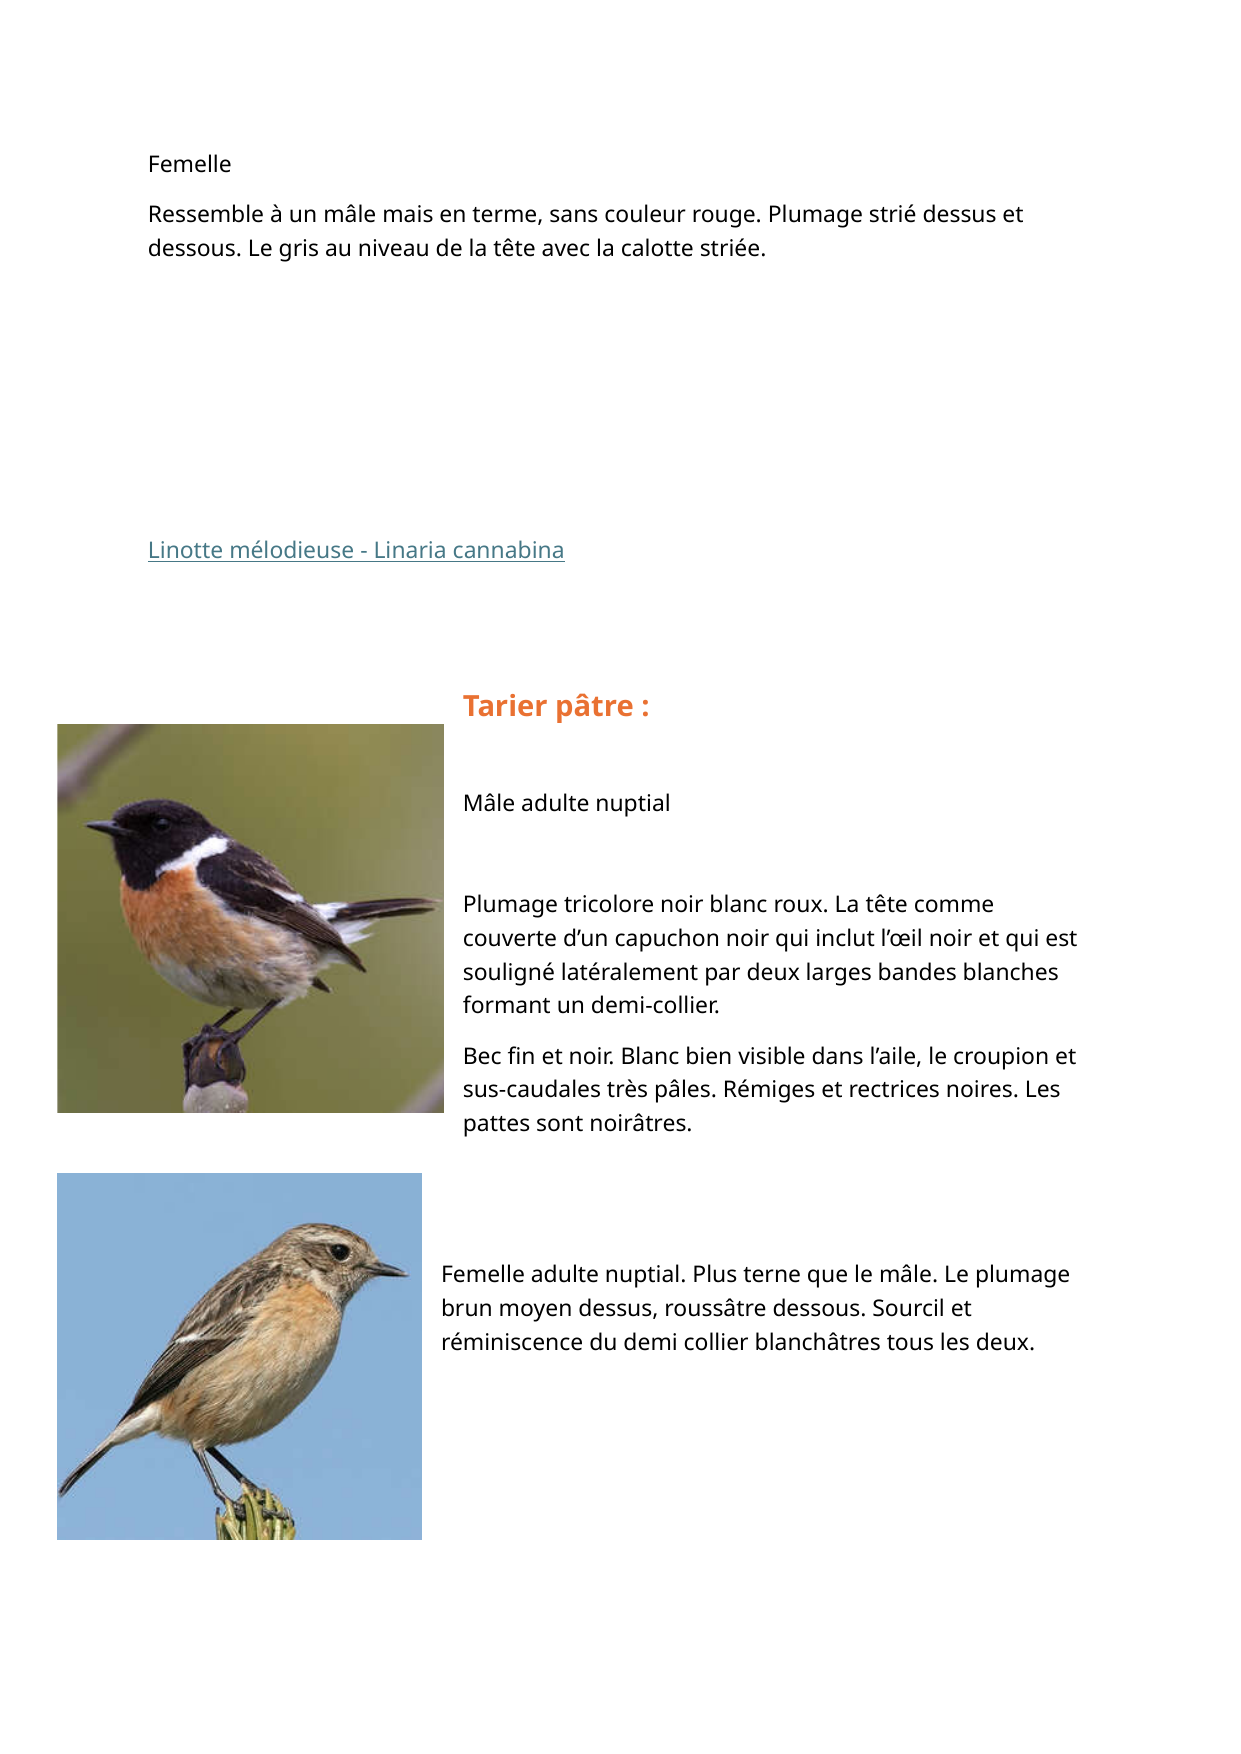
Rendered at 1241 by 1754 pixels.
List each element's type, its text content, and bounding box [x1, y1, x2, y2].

picture [56, 1173, 422, 1539]
subtitle Tarier pâtre : [148, 686, 1093, 725]
text Bec fin et noir. Blanc bien visible dans l’aile, le croupion et sus-caudales très pâles. Rémiges et rectrices noires. Les pattes sont noirâtres. [148, 1039, 1093, 1138]
text Femelle adulte nuptial. Plus terne que le mâle. Le plumage brun moyen dessus, roussâtre dessous. Sourcil et réminiscence du demi collier blanchâtres tous les deux. [422, 1258, 1093, 1357]
text Mâle adulte nuptial [444, 787, 1093, 818]
text Linotte mélodieuse - Linaria cannabina [148, 534, 1093, 566]
picture [56, 724, 444, 1112]
text Femelle [148, 148, 1093, 179]
text Plumage tricolore noir blanc roux. La tête comme couverte d’un capuchon noir qui inclut l’œil noir et qui est souligné latéralement par deux larges bandes blanches formant un demi-collier. [444, 888, 1093, 1020]
text Ressemble à un mâle mais en terme, sans couleur rouge. Plumage strié dessus et dessous. Le gris au niveau de la tête avec la calotte striée. [148, 198, 1093, 263]
